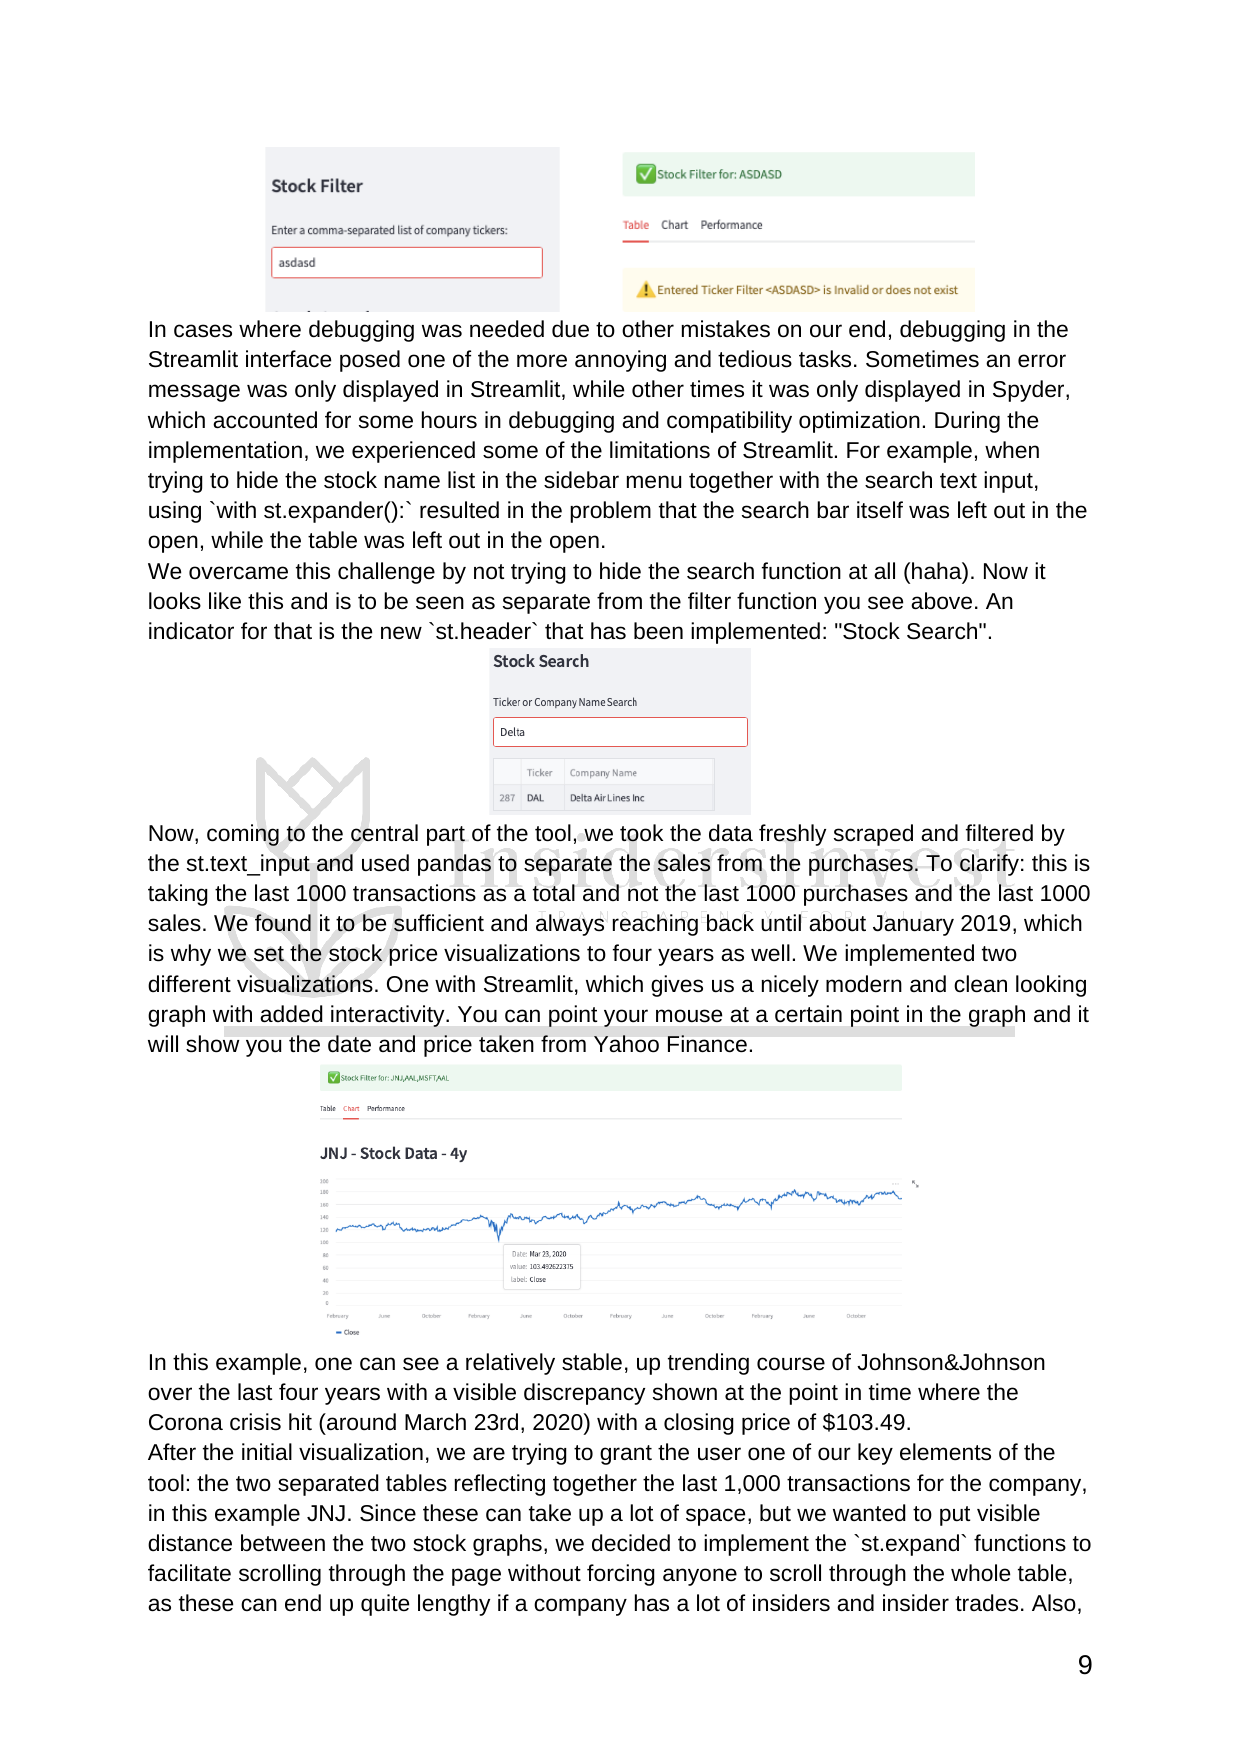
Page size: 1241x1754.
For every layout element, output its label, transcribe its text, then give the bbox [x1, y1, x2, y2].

text In cases where debugging was needed due to other mistakes on our end, debugging in the Streamlit interface posed one of the more annoying and tedious tasks. Sometimes an error message was only displayed in Streamlit, while other times it was only displayed in Spyder, which accounted for some hours in debugging and compatibility optimization. During the implementation, we experienced some of the limitations of Streamlit. For example, when trying to hide the stock name list in the sidebar menu together with the search text input, using `with st.expander():` resulted in the problem that the search bar itself was left out in the open, while the table was left out in the open. [148, 316, 1093, 554]
text We overcame this challenge by not trying to hide the search function at all (haha). Now it looks like this and is to be seen as separate from the filter function you see above. An indicator for that is the new `st.header` that has been implemented: "Stock Search". [148, 558, 1093, 644]
picture [313, 1061, 927, 1344]
picture [489, 648, 751, 815]
picture [265, 147, 975, 312]
text Now, coming to the central part of the tool, we took the data freshly scraped and filtered by the st.text_input and used pandas to separate the sales from the purchases. To clarify: this is taking the last 1000 transactions as a total and not the last 1000 purchases and the last 1000 sales. We found it to be sufficient and always reaching back until about January 2019, which is why we set the stock price visualizations to four years as well. We implemented two different visualizations. One with Streamlit, which gives us a nicely modern and clean looking graph with added interactivity. You can point your mouse at a certain point in the graph and it will show you the date and price taken from Yahoo Finance. [148, 819, 1093, 1057]
text In this example, one can see a relatively stable, up trending course of Johnson&Johnson over the last four years with a visible discrepancy shown at the point in time where the Corona crisis hit (around March 23rd, 2020) with a closing price of $103.49. [148, 1349, 1093, 1435]
